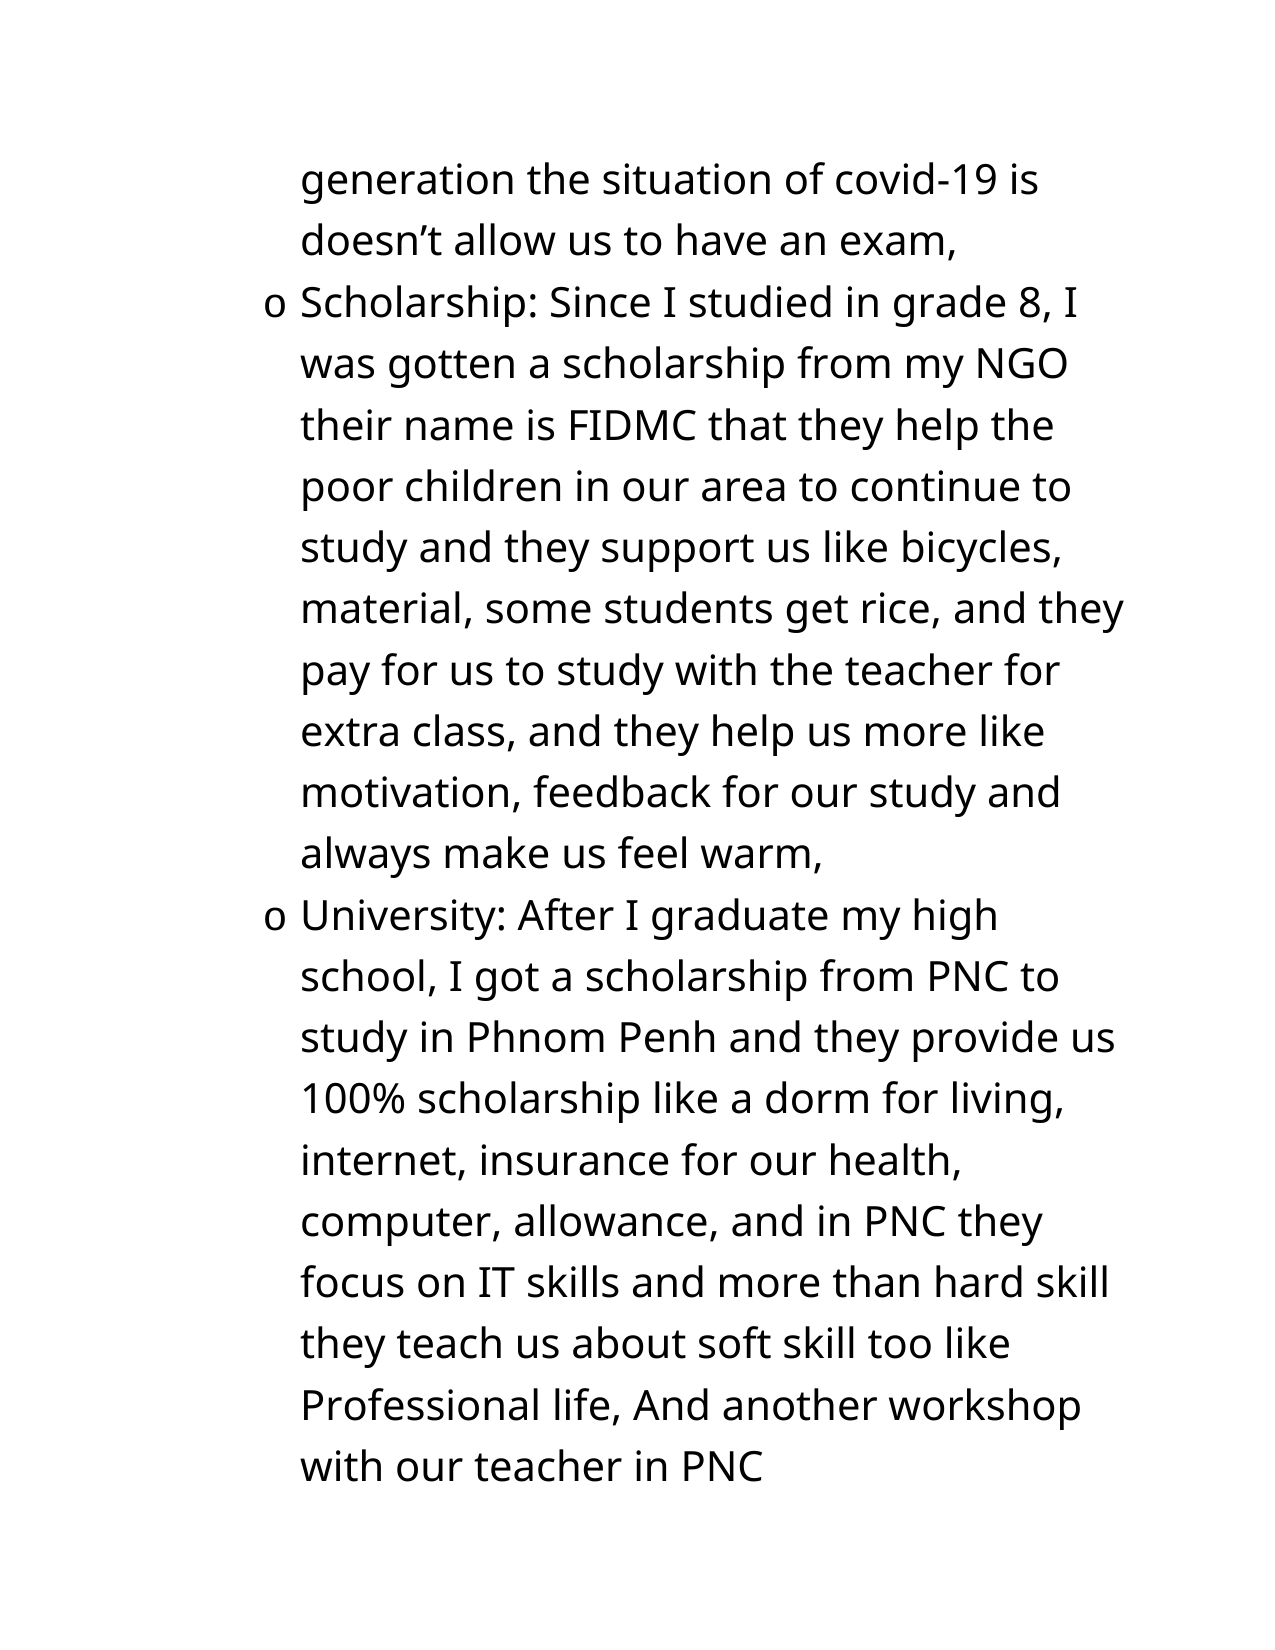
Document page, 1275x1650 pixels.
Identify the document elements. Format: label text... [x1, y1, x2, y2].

list University: After I graduate my high school, I got a scholarship from PNC to study in Phnom Penh and they provide us 100% scholarship like a dorm for living, internet, insurance for our health, computer, allowance, and in PNC they focus on IT skills and more than hard skill they teach us about soft skill too like Professional life, And another workshop with our teacher in PNC [262, 885, 1125, 1494]
list Scholarship: Since I studied in grade 8, I was gotten a scholarship from my NGO their name is FIDMC that they help the poor children in our area to continue to study and they support us like bicycles, material, some students get rice, and they pay for us to study with the teacher for extra class, and they help us more like motivation, feedback for our study and always make us feel warm, [262, 272, 1125, 881]
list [262, 150, 1125, 268]
